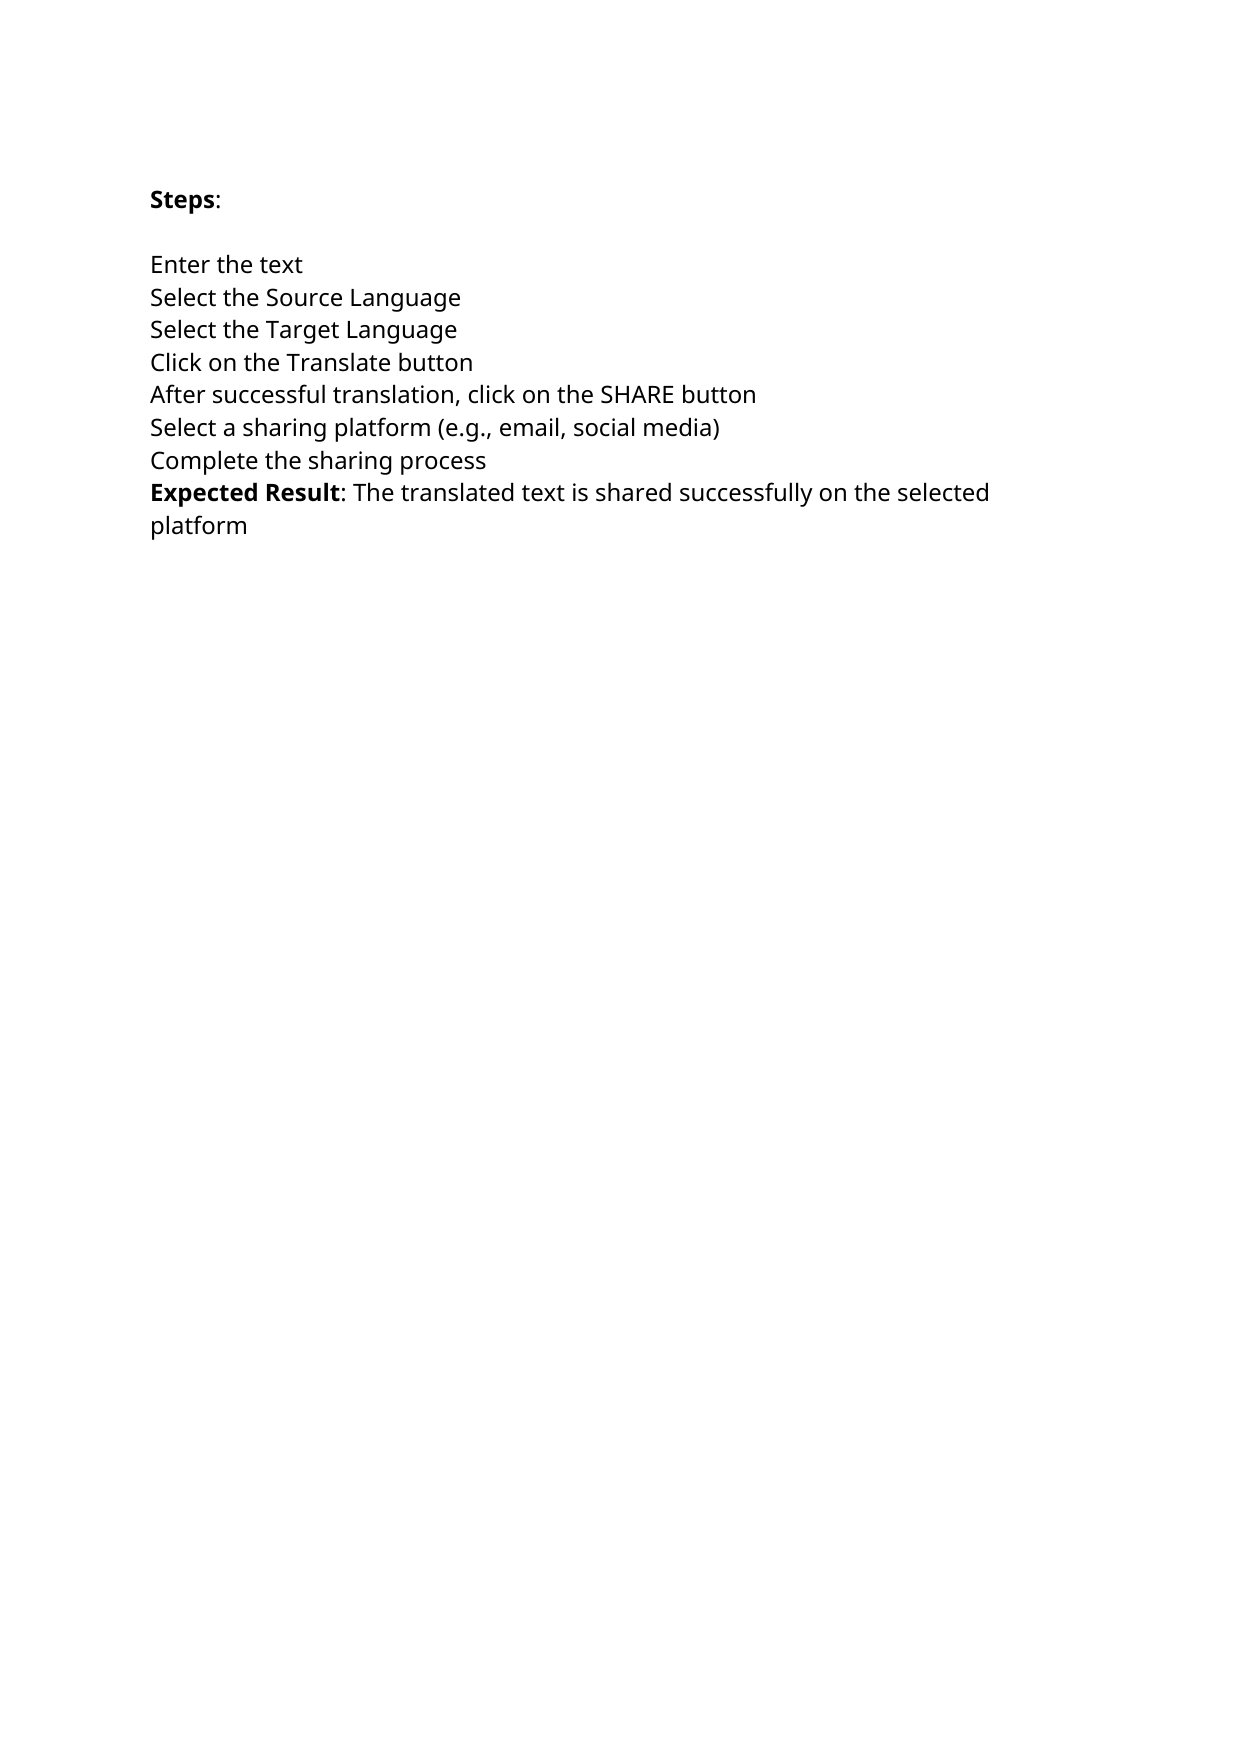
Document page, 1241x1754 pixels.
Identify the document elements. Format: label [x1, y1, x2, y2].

text [150, 150, 1090, 541]
